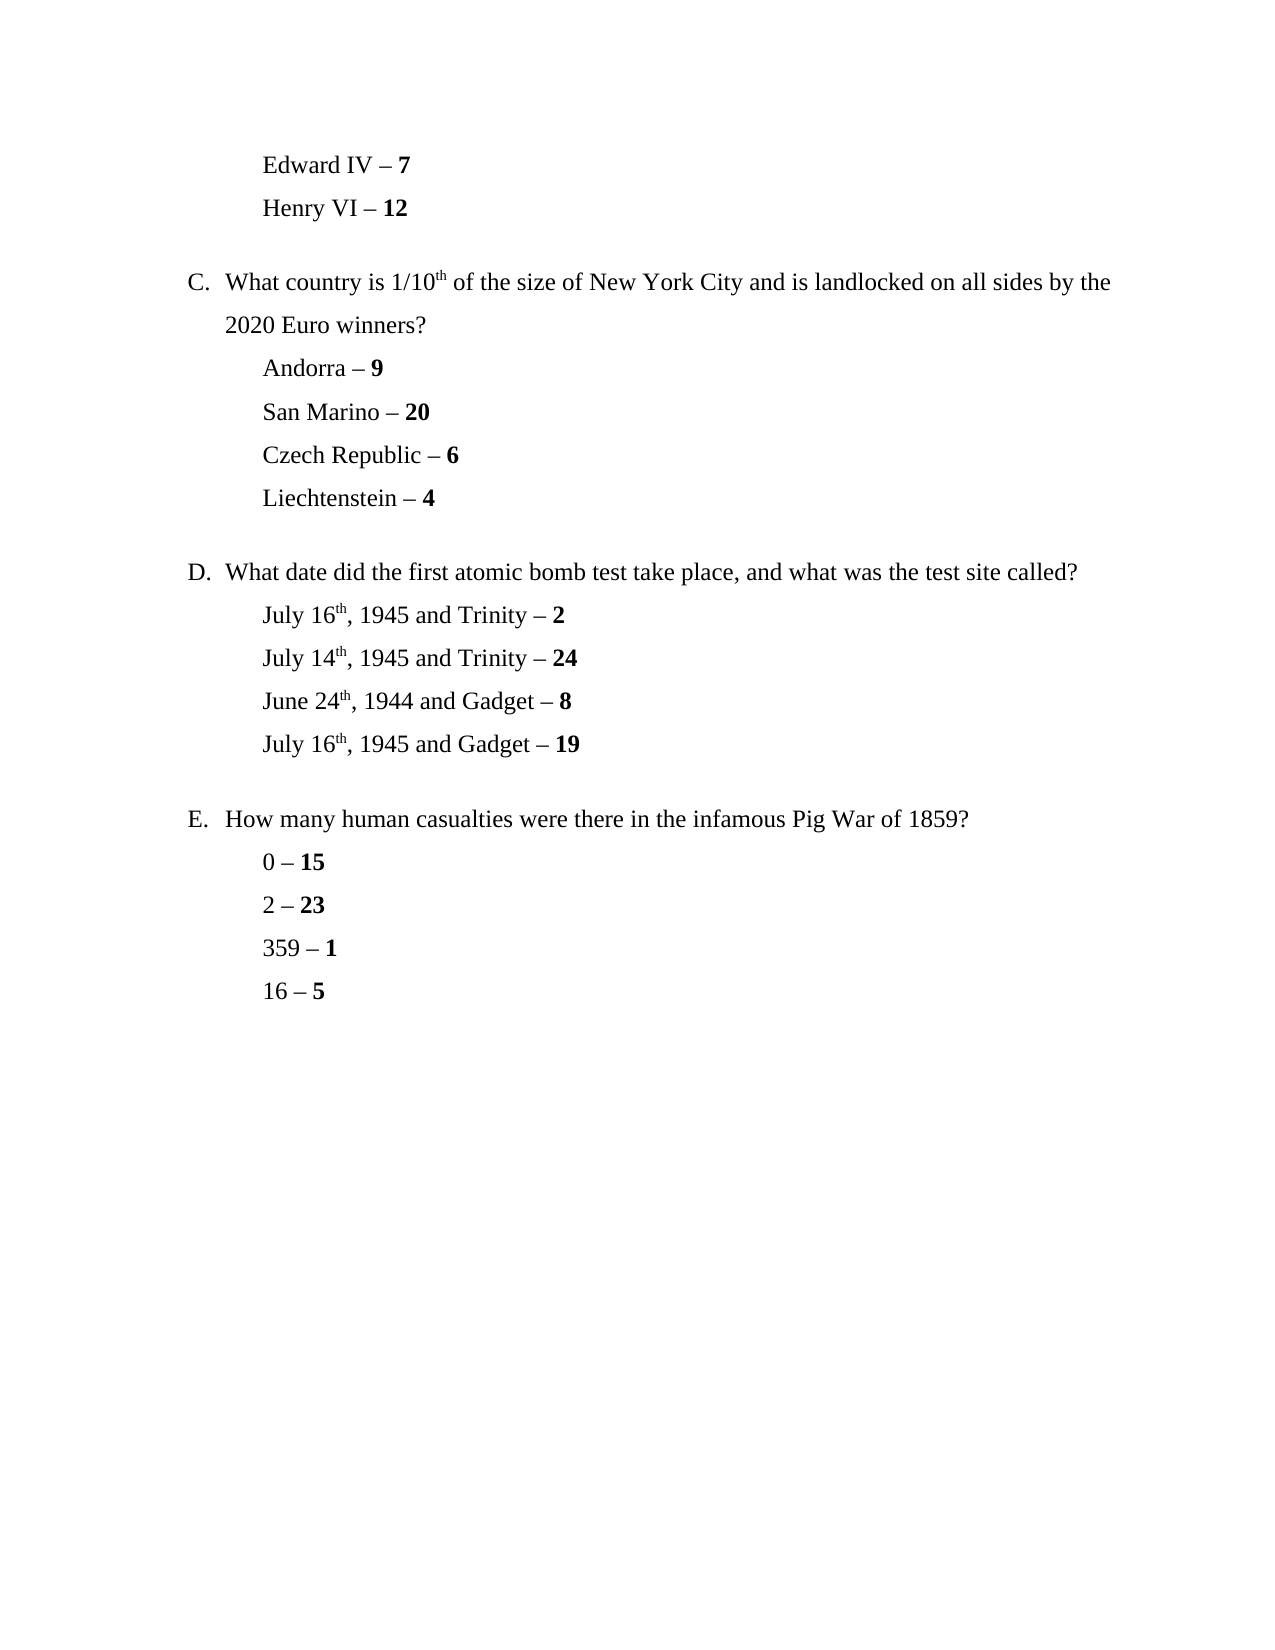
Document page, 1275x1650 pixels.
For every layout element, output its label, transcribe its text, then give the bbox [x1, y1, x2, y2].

text Edward IV – 7 [262, 150, 1125, 179]
text Liechtenstein – 4 [262, 483, 1125, 512]
list How many human casualties were there in the infamous Pig War of 1859? [187, 804, 1125, 832]
text July 16th, 1945 and Trinity – 2 [262, 600, 1125, 629]
text 16 – 5 [262, 976, 1125, 1005]
list What country is 1/10th of the size of New York City and is landlocked on all sides by the 2020 Euro winners? [187, 267, 1125, 339]
text June 24th, 1944 and Gadget – 8 [262, 686, 1125, 715]
list What date did the first atomic bomb test take place, and what was the test site called? [187, 557, 1125, 586]
text 2 – 23 [262, 890, 1125, 919]
text July 16th, 1945 and Gadget – 19 [262, 729, 1125, 758]
text 359 – 1 [262, 933, 1125, 962]
text 0 – 15 [262, 847, 1125, 876]
text July 14th, 1945 and Trinity – 24 [262, 643, 1125, 672]
text Andorra – 9 [262, 353, 1125, 382]
text Henry VI – 12 [262, 193, 1125, 222]
text Czech Republic – 6 [262, 440, 1125, 468]
text San Marino – 20 [262, 397, 1125, 425]
